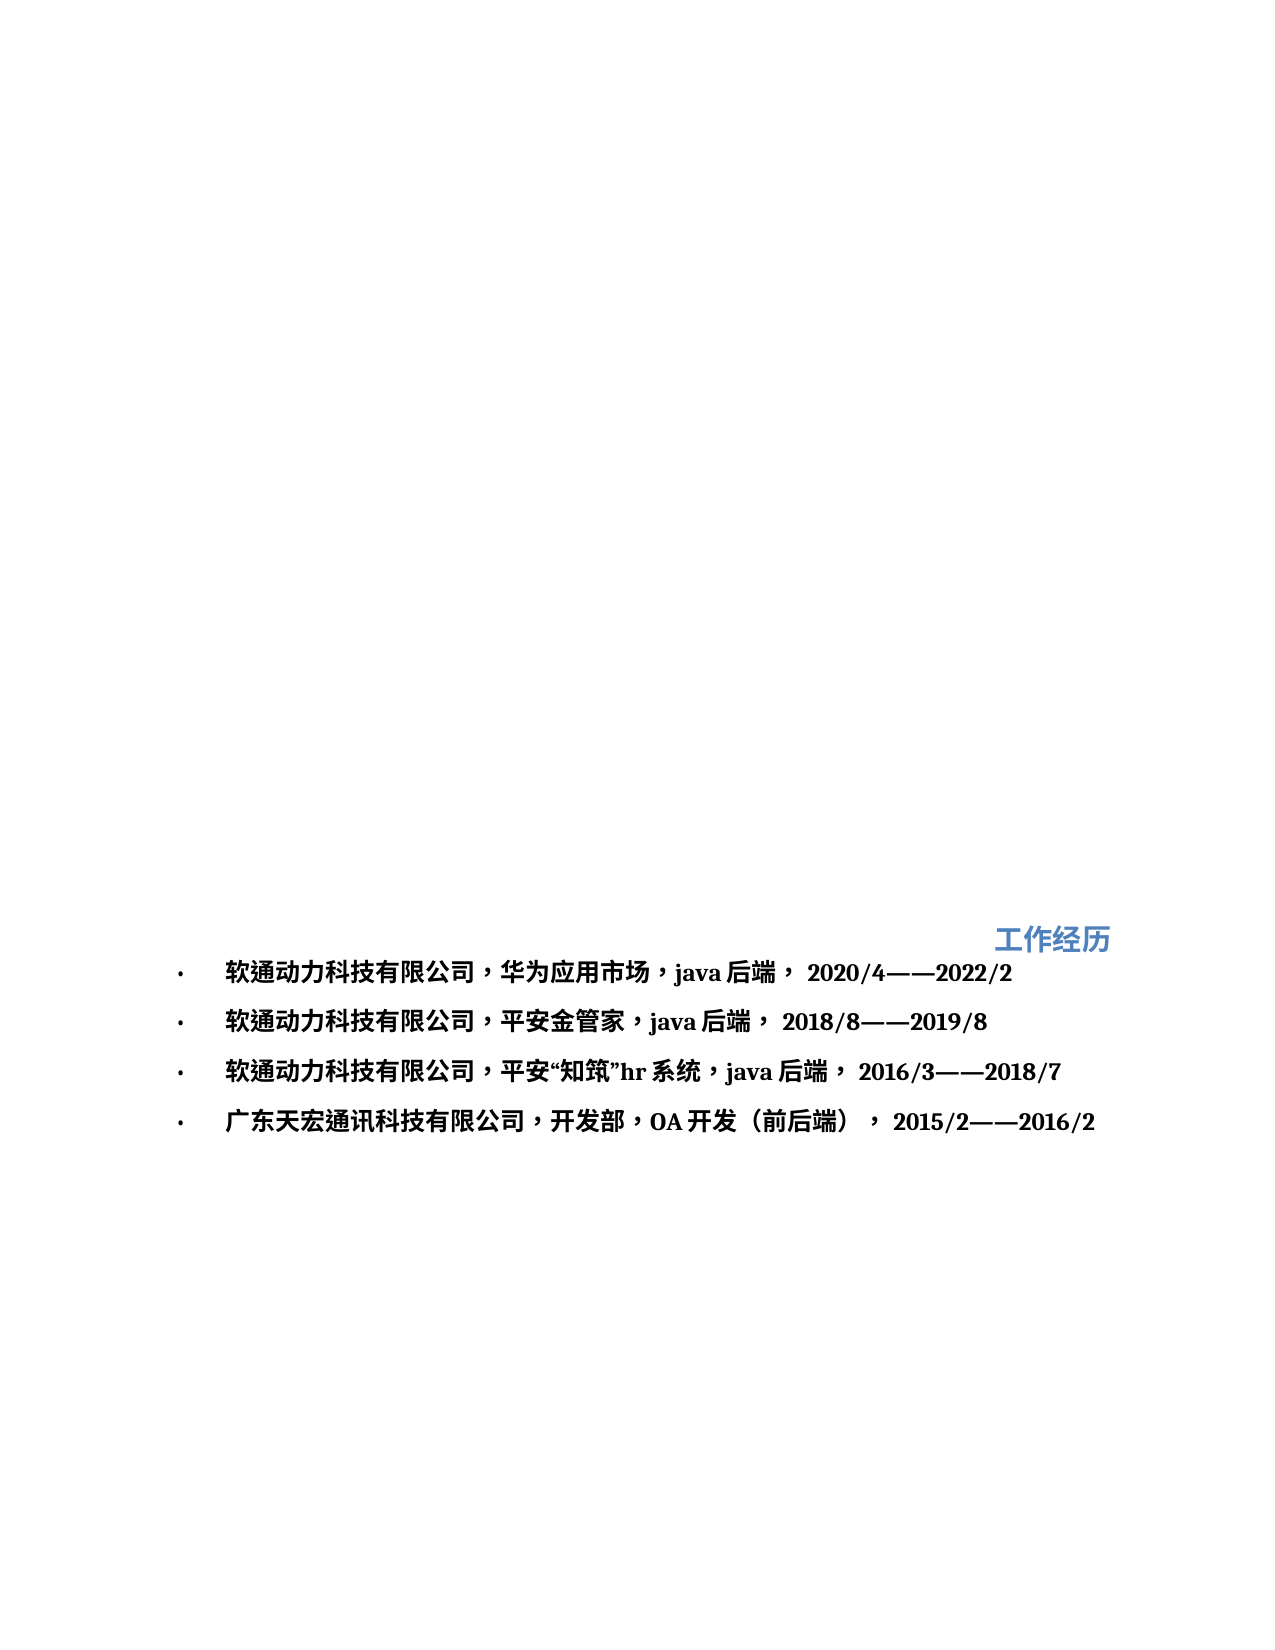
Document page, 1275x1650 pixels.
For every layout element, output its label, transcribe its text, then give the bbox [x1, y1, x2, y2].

list 软通动力科技有限公司，平安金管家，java后端， 2018/8——2019/8 [175, 1008, 1125, 1037]
list 软通动力科技有限公司，平安“知筑”hr系统，java后端， 2016/3——2018/7 [175, 1058, 1125, 1087]
subtitle 工作经历 [150, 150, 1125, 959]
list 软通动力科技有限公司，华为应用市场，java后端， 2020/4——2022/2 [175, 959, 1125, 987]
list 广东天宏通讯科技有限公司，开发部，OA开发（前后端）， 2015/2——2016/2 [175, 1107, 1125, 1136]
